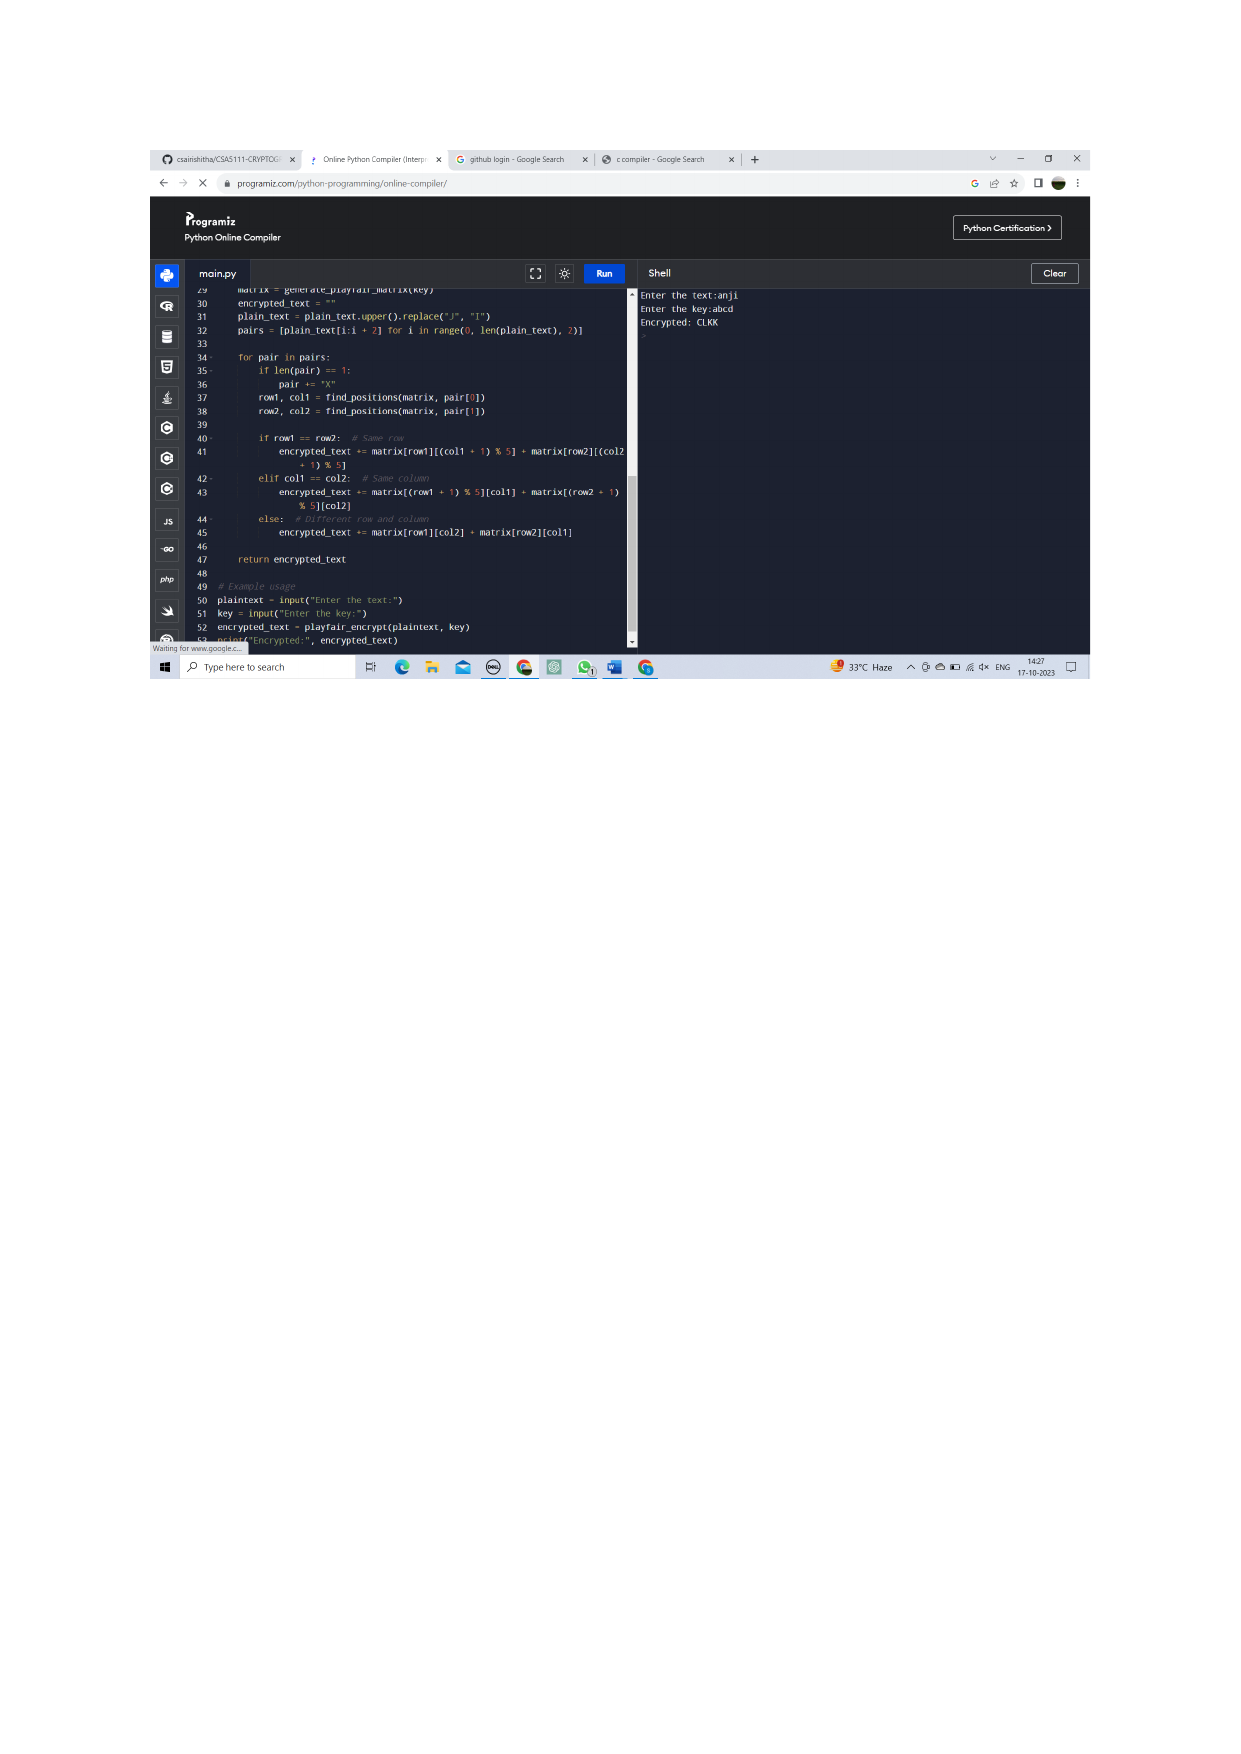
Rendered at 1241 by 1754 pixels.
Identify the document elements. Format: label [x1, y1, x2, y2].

picture [150, 150, 1091, 679]
